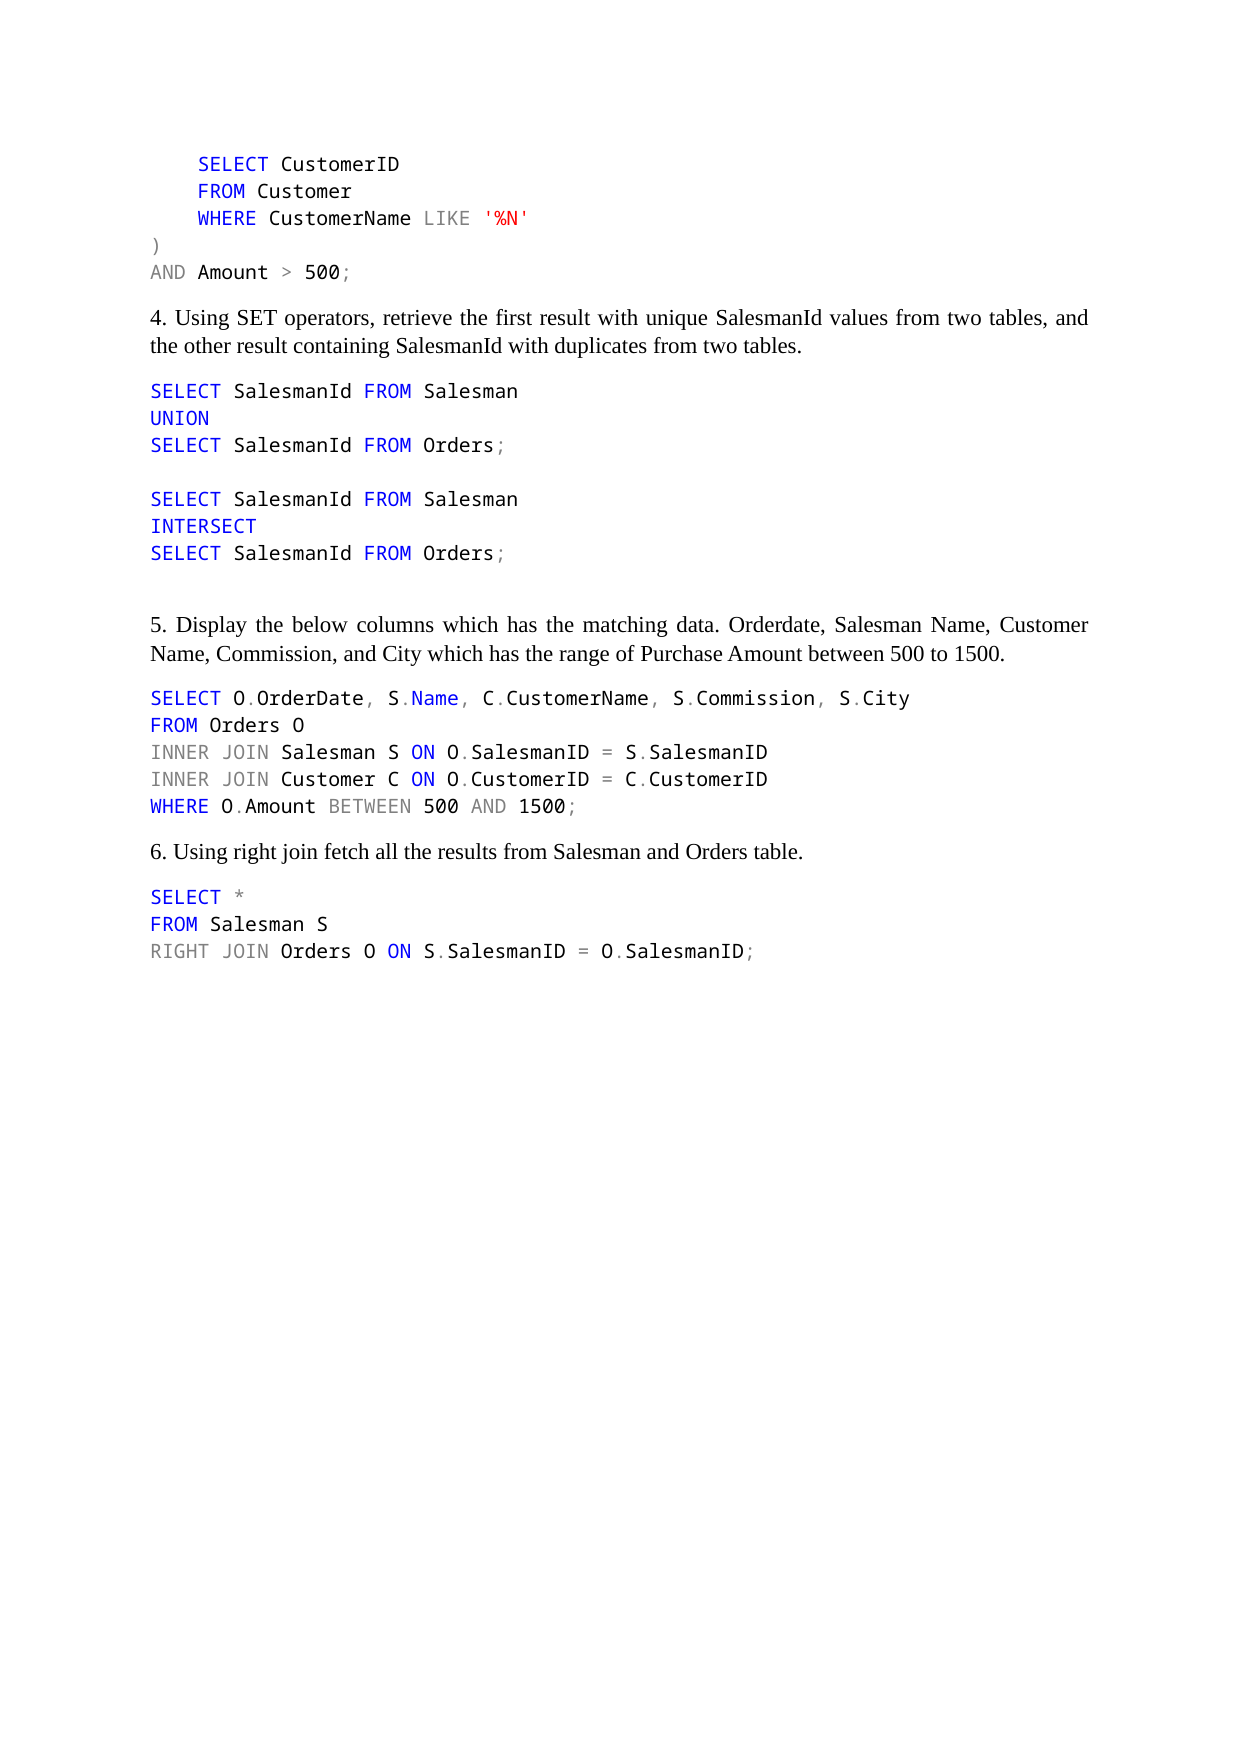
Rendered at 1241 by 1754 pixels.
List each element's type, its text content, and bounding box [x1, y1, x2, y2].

text WHERE O.Amount BETWEEN 500 AND 1500; [150, 793, 1090, 819]
text FROM Customer [150, 177, 1090, 204]
text FROM Salesman S [150, 910, 1090, 937]
text SELECT O.OrderDate, S.Name, C.CustomerName, S.Commission, S.City [150, 685, 1090, 712]
text SELECT SalesmanId FROM Orders; [150, 431, 1090, 458]
text ) [150, 231, 1090, 258]
text WHERE CustomerName LIKE '%N' [150, 204, 1090, 231]
text SELECT SalesmanId FROM Salesman [150, 485, 1090, 512]
text AND Amount > 500; [150, 258, 1090, 285]
text INNER JOIN Customer C ON O.CustomerID = C.CustomerID [150, 766, 1090, 793]
text UNION [150, 404, 1090, 431]
text INNER JOIN Salesman S ON O.SalesmanID = S.SalesmanID [150, 739, 1090, 766]
text INTERSECT [150, 512, 1090, 539]
text 6. Using right join fetch all the results from Salesman and Orders table. [150, 838, 1090, 865]
text RIGHT JOIN Orders O ON S.SalesmanID = O.SalesmanID; [150, 937, 1090, 964]
text 5. Display the below columns which has the matching data. Orderdate, Salesman Name, Customer Name, Commission, and City which has the range of Purchase Amount between 500 to 1500. [150, 611, 1090, 666]
text FROM Orders O [150, 712, 1090, 739]
text SELECT SalesmanId FROM Orders; [150, 539, 1090, 566]
text SELECT SalesmanId FROM Salesman [150, 377, 1090, 404]
text 4. Using SET operators, retrieve the first result with unique SalesmanId values from two tables, and the other result containing SalesmanId with duplicates from two tables. [150, 304, 1090, 358]
text SELECT * [150, 883, 1090, 910]
text SELECT CustomerID [150, 150, 1090, 177]
